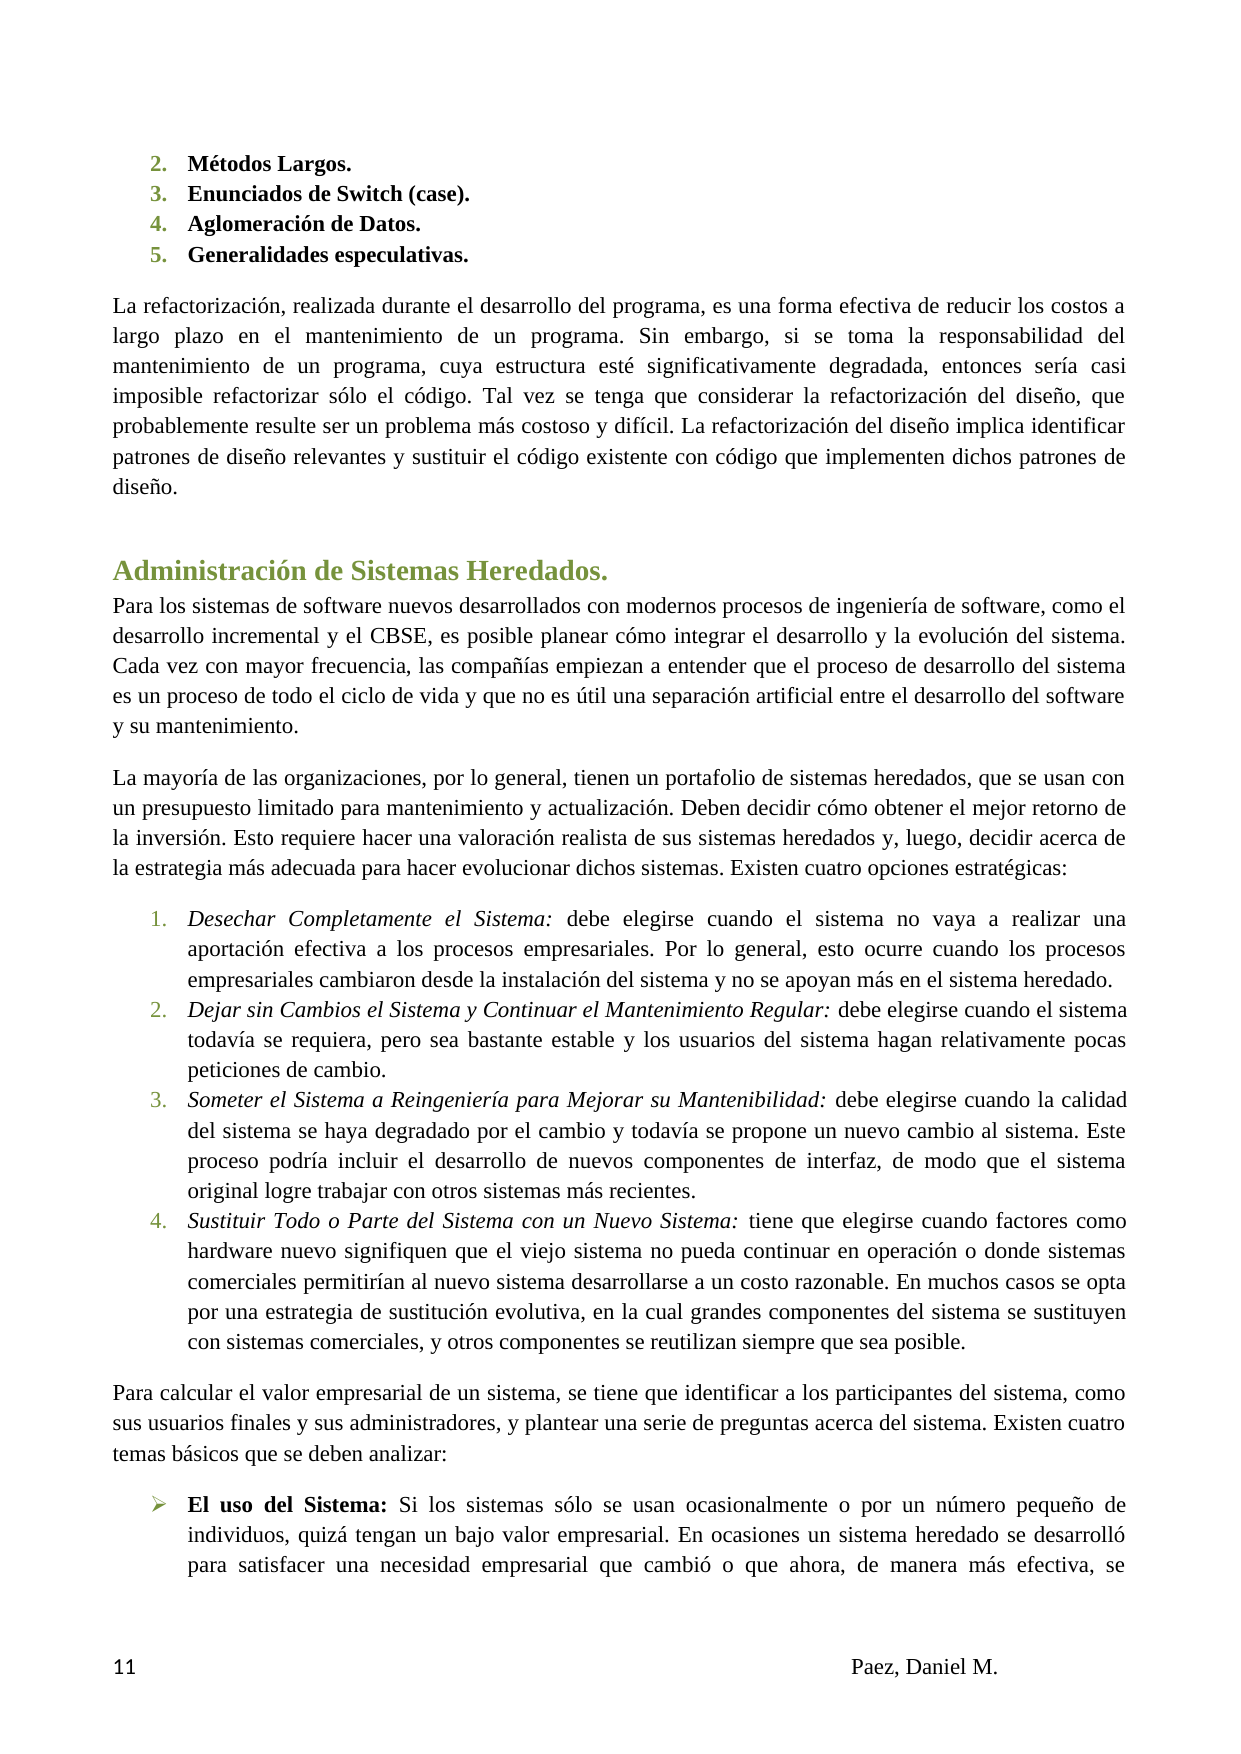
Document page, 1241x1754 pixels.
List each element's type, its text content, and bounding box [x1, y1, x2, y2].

list Enunciados de Switch (case). [150, 180, 1128, 207]
list Someter el Sistema a Reingeniería para Mejorar su Mantenibilidad: debe elegirse cuando la calidad del sistema se haya degradado por el cambio y todavía se propone un nuevo cambio al sistema. Este proceso podría incluir el desarrollo de nuevos componentes de interfaz, de modo que el sistema original logre trabajar con otros sistemas más recientes. [150, 1086, 1128, 1203]
text La refactorización, realizada durante el desarrollo del programa, es una forma efectiva de reducir los costos a largo plazo en el mantenimiento de un programa. Sin embargo, si se toma la responsabilidad del mantenimiento de un programa, cuya estructura esté significativamente degradada, entonces sería casi imposible refactorizar sólo el código. Tal vez se tenga que considerar la refactorización del diseño, que probablemente resulte ser un problema más costoso y difícil. La refactorización del diseño implica identificar patrones de diseño relevantes y sustituir el código existente con código que implementen dichos patrones de diseño. [112, 292, 1128, 499]
list Aglomeración de Datos. [150, 210, 1128, 237]
list Métodos Largos. [150, 150, 1128, 176]
list Dejar sin Cambios el Sistema y Continuar el Mantenimiento Regular: debe elegirse cuando el sistema todavía se requiera, pero sea bastante estable y los usuarios del sistema hagan relativamente pocas peticiones de cambio. [150, 996, 1128, 1083]
subtitle Administración de Sistemas Heredados. [112, 553, 1128, 587]
text Para calcular el valor empresarial de un sistema, se tiene que identificar a los participantes del sistema, como sus usuarios finales y sus administradores, y plantear una serie de preguntas acerca del sistema. Existen cuatro temas básicos que se deben analizar: [112, 1379, 1128, 1466]
list Desechar Completamente el Sistema: debe elegirse cuando el sistema no vaya a realizar una aportación efectiva a los procesos empresariales. Por lo general, esto ocurre cuando los procesos empresariales cambiaron desde la instalación del sistema y no se apoyan más en el sistema heredado. [150, 905, 1128, 992]
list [150, 1491, 1128, 1577]
text Para los sistemas de software nuevos desarrollados con modernos procesos de ingeniería de software, como el desarrollo incremental y el CBSE, es posible planear cómo integrar el desarrollo y la evolución del sistema. Cada vez con mayor frecuencia, las compañías empiezan a entender que el proceso de desarrollo del sistema es un proceso de todo el ciclo de vida y que no es útil una separación artificial entre el desarrollo del software y su mantenimiento. [112, 592, 1128, 739]
text La mayoría de las organizaciones, por lo general, tienen un portafolio de sistemas heredados, que se usan con un presupuesto limitado para mantenimiento y actualización. Deben decidir cómo obtener el mejor retorno de la inversión. Esto requiere hacer una valoración realista de sus sistemas heredados y, luego, decidir acerca de la estrategia más adecuada para hacer evolucionar dichos sistemas. Existen cuatro opciones estratégicas: [112, 763, 1128, 881]
list Sustituir Todo o Parte del Sistema con un Nuevo Sistema: tiene que elegirse cuando factores como hardware nuevo signifiquen que el viejo sistema no pueda continuar en operación o donde sistemas comerciales permitirían al nuevo sistema desarrollarse a un costo razonable. En muchos casos se opta por una estrategia de sustitución evolutiva, en la cual grandes componentes del sistema se sustituyen con sistemas comerciales, y otros componentes se reutilizan siempre que sea posible. [150, 1207, 1128, 1354]
list Generalidades especulativas. [150, 241, 1128, 267]
